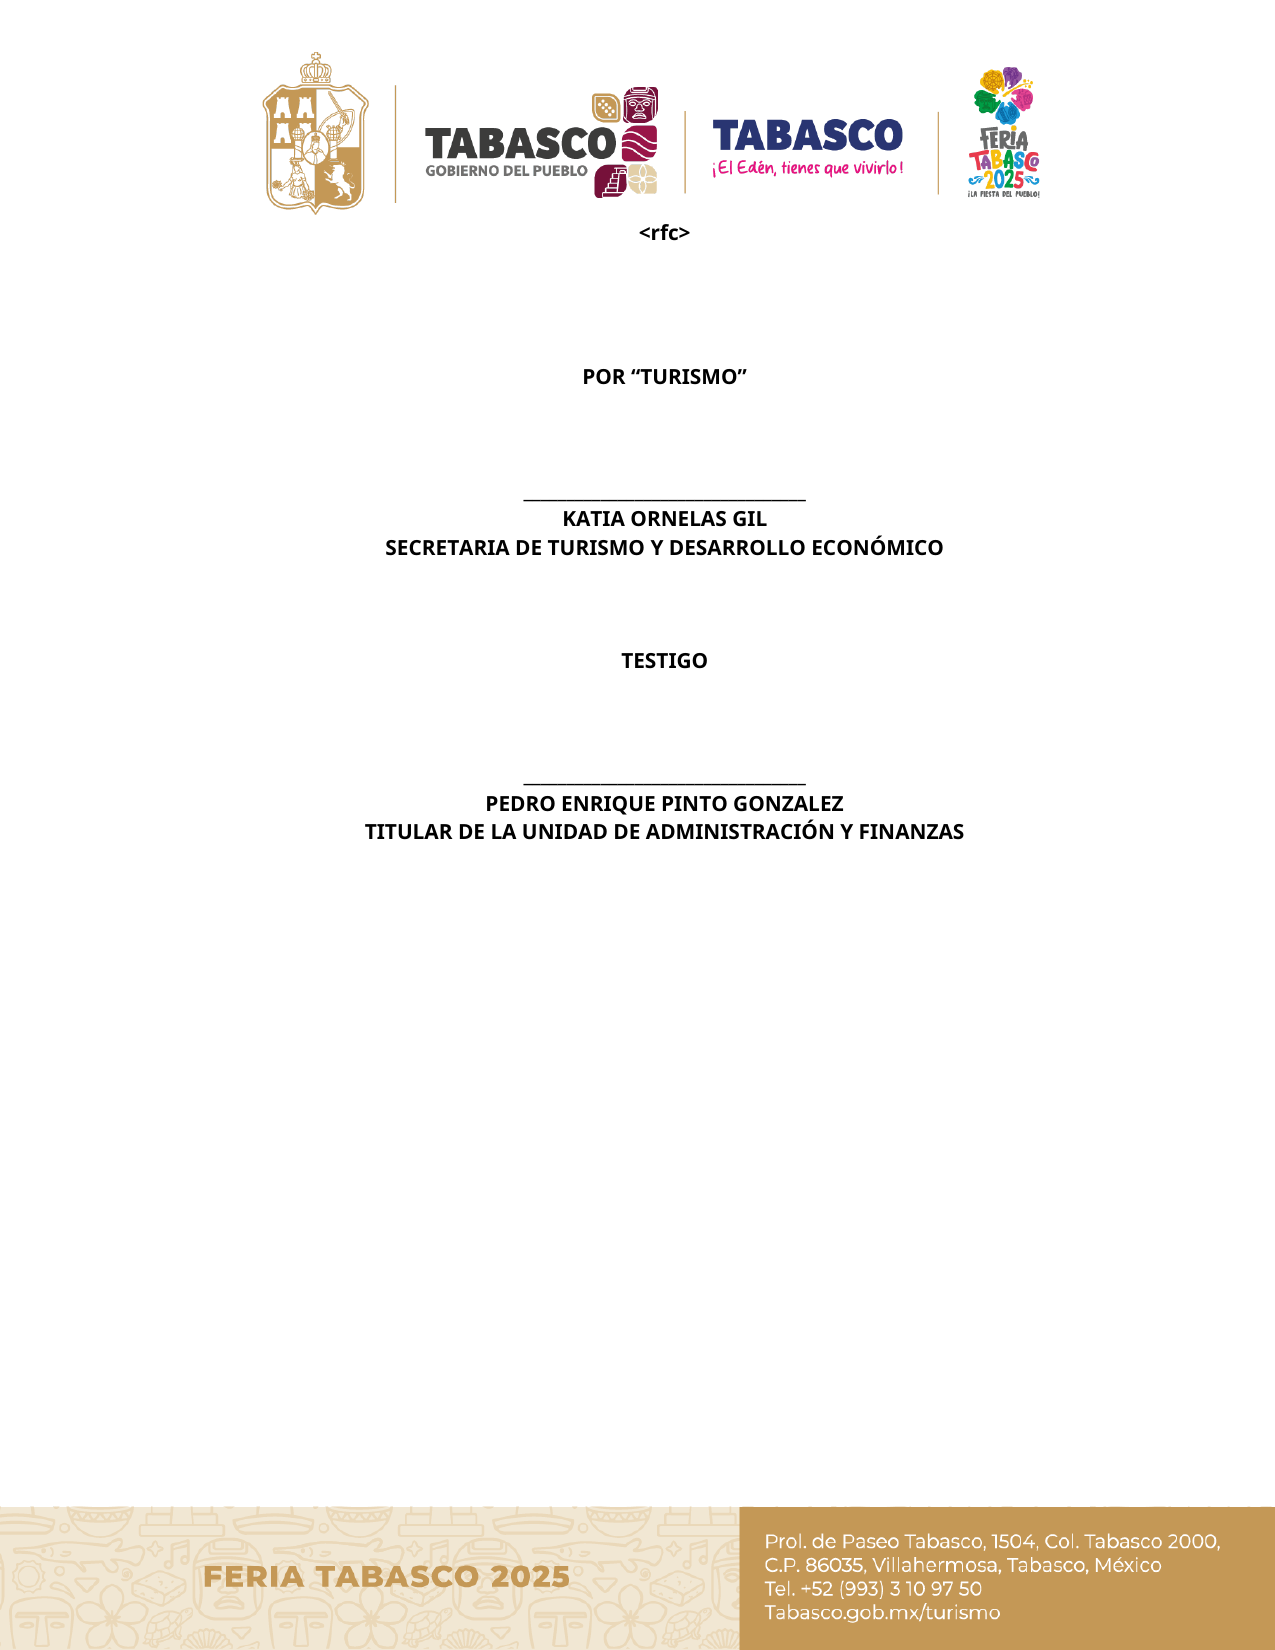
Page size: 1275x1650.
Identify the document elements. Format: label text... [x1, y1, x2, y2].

picture [262, 52, 1040, 215]
text PEDRO ENRIQUE PINTO GONZALEZ [183, 789, 1146, 817]
picture [0, 1506, 1275, 1650]
text KATIA ORNELAS GIL [183, 504, 1146, 533]
text TESTIGO [183, 647, 1146, 675]
text POR “TURISMO” [183, 362, 1146, 391]
text _________________________________ [183, 760, 1146, 789]
text TITULAR DE LA UNIDAD DE ADMINISTRACIÓN Y FINANZAS [183, 817, 1146, 846]
text SECRETARIA DE TURISMO Y DESARROLLO ECONÓMICO [183, 533, 1146, 561]
text <rfc> [183, 218, 1146, 246]
text _________________________________ [183, 476, 1146, 504]
